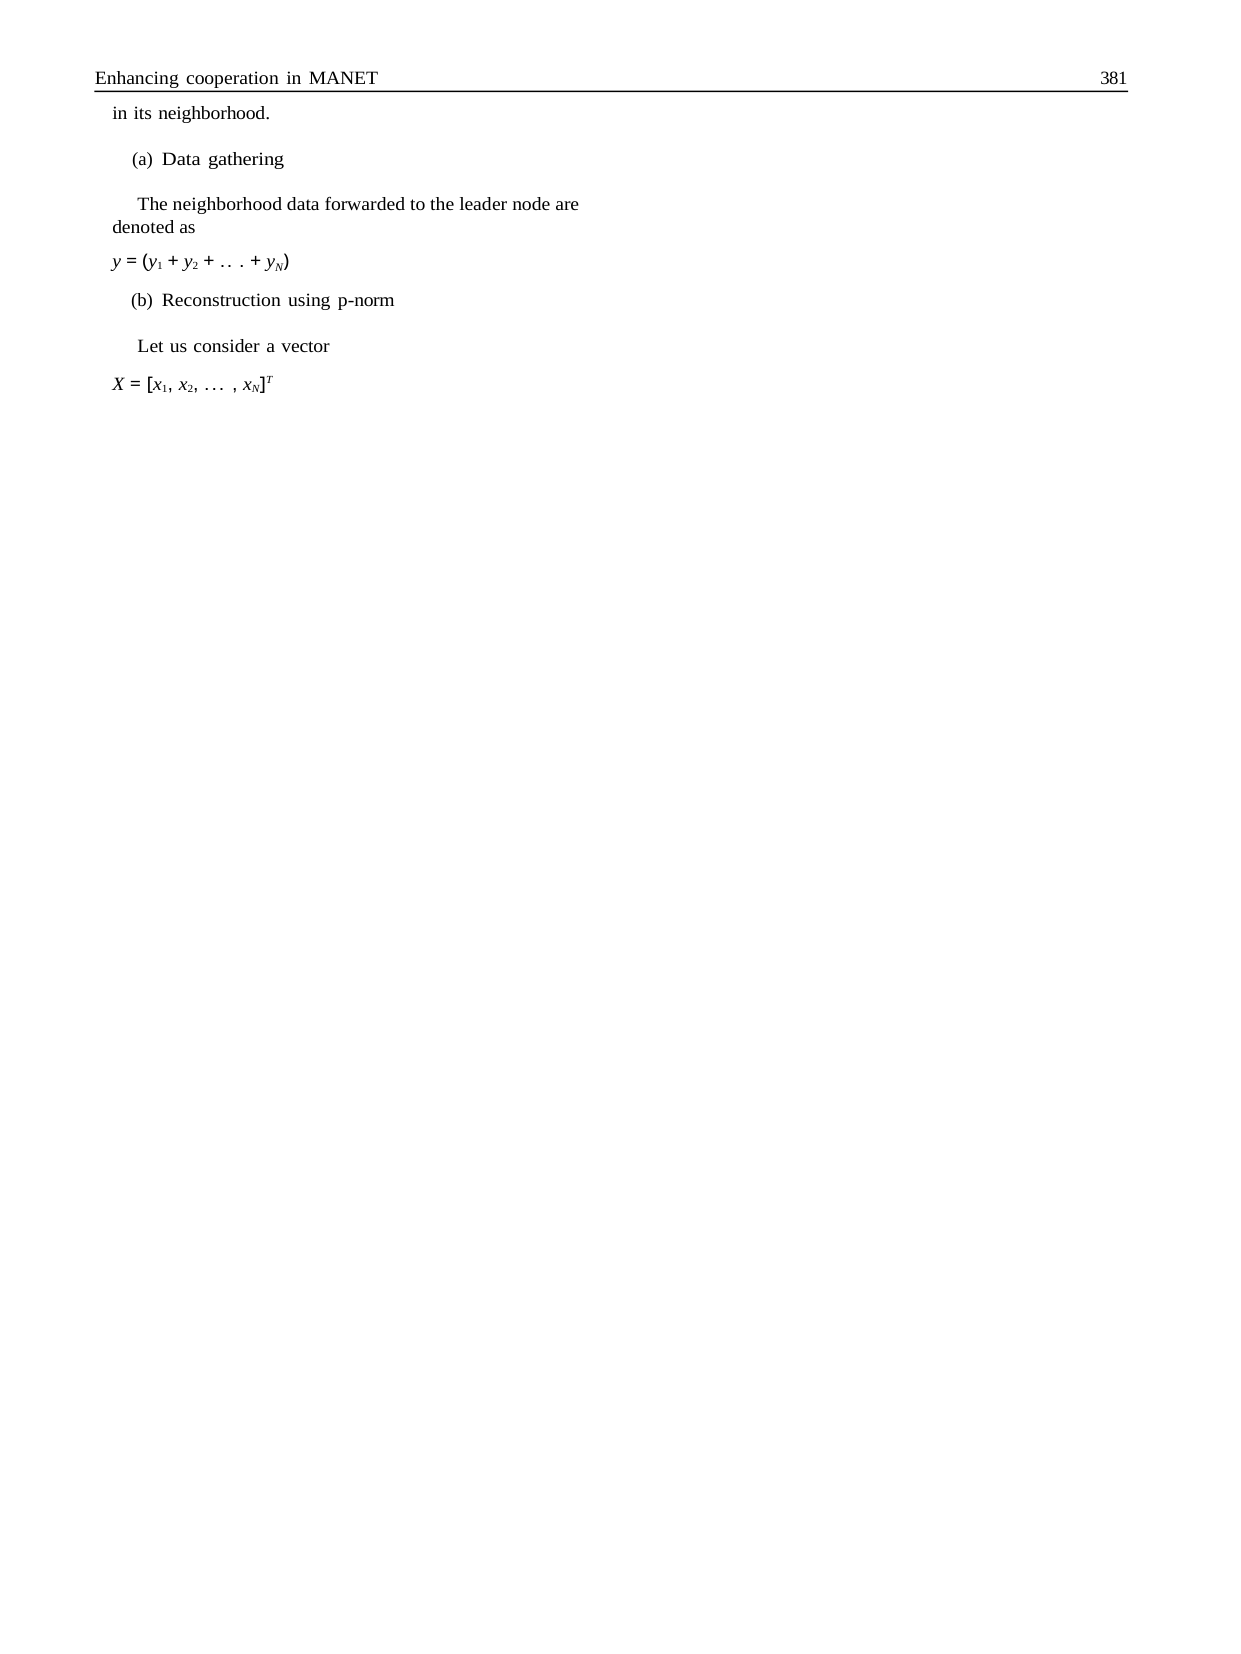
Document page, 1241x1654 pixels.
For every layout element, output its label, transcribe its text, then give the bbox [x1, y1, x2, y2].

text The neighborhood data forwarded to the leader node are denoted as [112, 193, 614, 237]
text X = [x1, x2, ... , xN]T [112, 370, 614, 396]
text in its neighborhood. [112, 102, 614, 124]
text Let us consider a vector [137, 335, 614, 356]
text y = (y1 + y2 + .. . + yN) [112, 248, 614, 274]
list Reconstruction using p-norm [131, 289, 614, 311]
list Data gathering [132, 148, 614, 169]
